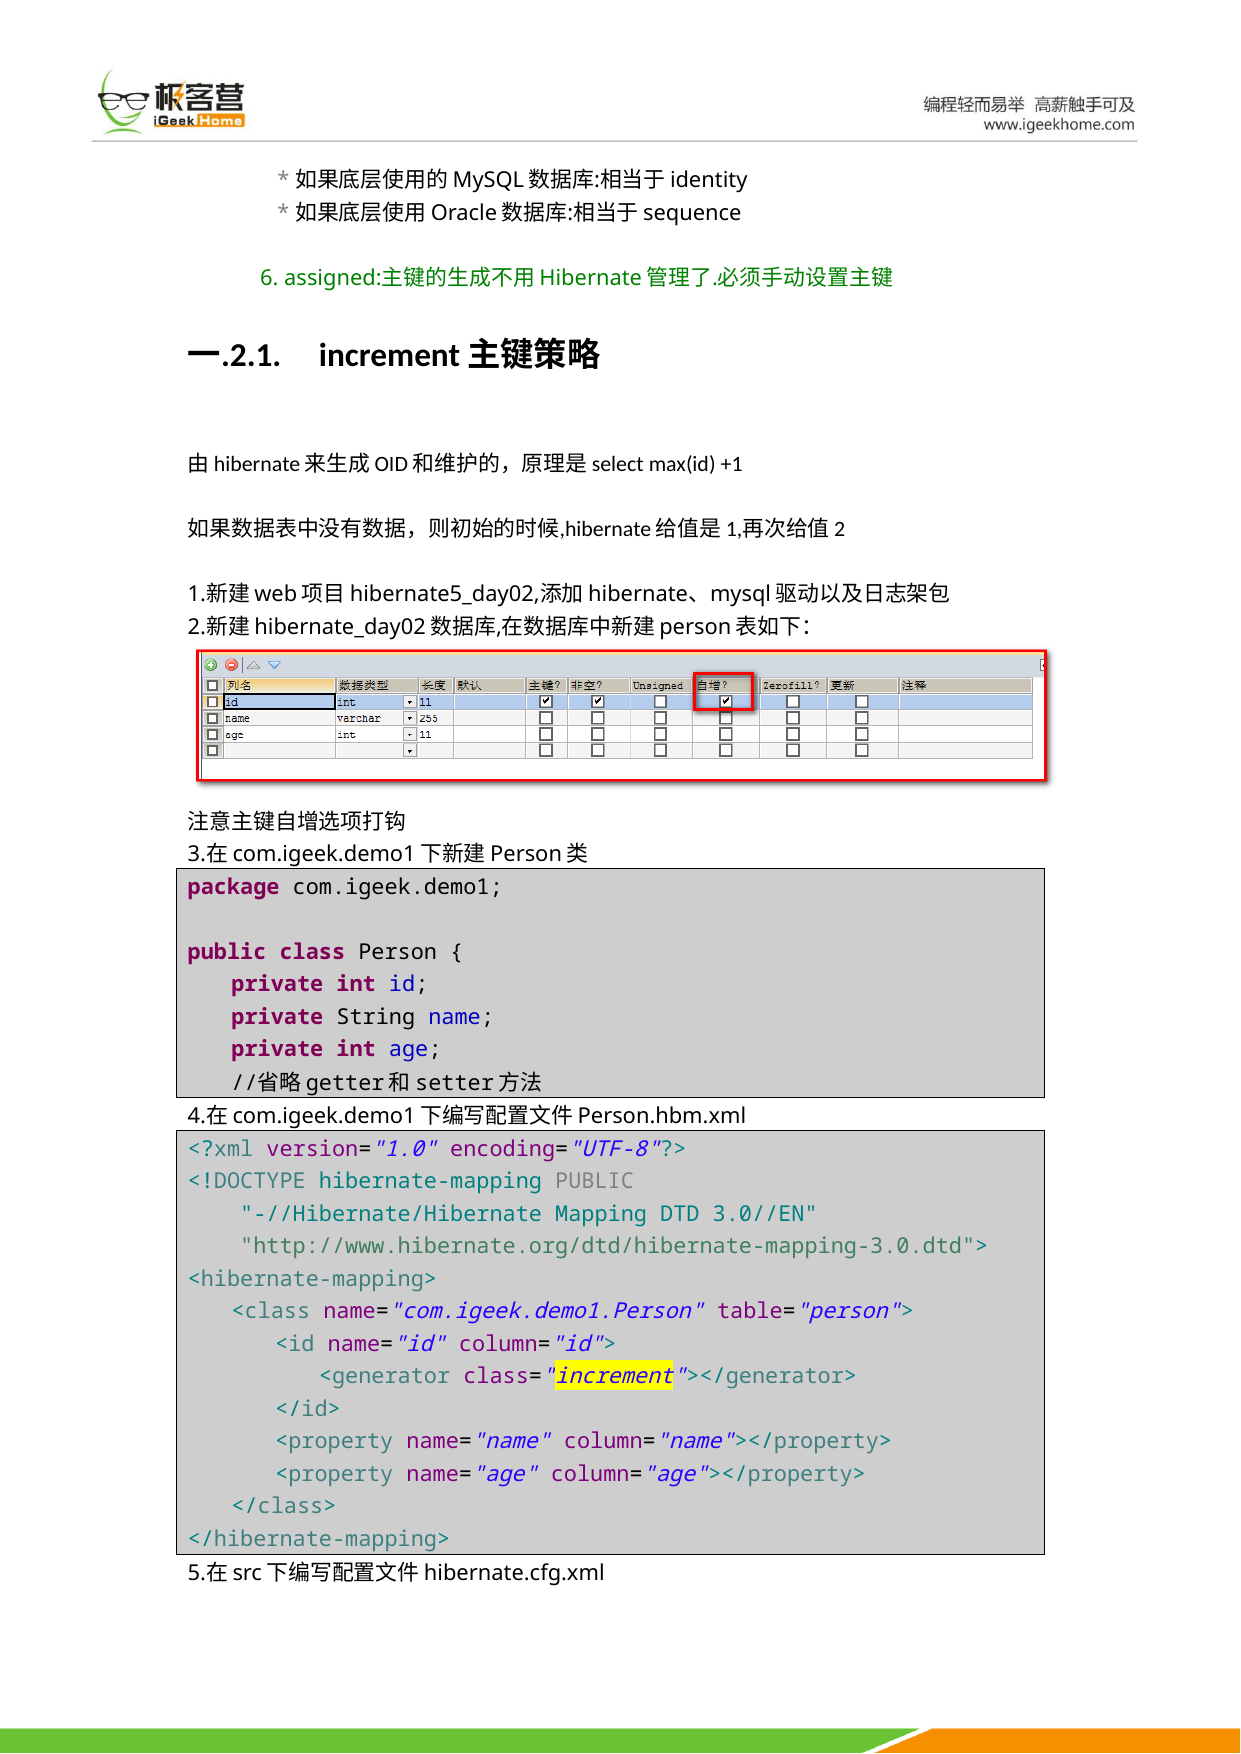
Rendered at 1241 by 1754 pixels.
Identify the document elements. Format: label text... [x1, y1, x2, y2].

list 新建web项目hibernate5_day02,添加hibernate、mysql驱动以及日志架包 [187, 576, 1053, 608]
list 注意主键自增选项打钩 [187, 803, 1053, 836]
list 在com.igeek.demo1下新建Person类 [187, 836, 1053, 868]
list 在com.igeek.demo1下编写配置文件Person.hbm.xml [187, 1098, 1053, 1130]
picture [187, 640, 1056, 791]
picture [0, 1690, 1241, 1753]
list 新建hibernate_day02数据库,在数据库中新建person表如下： [187, 608, 1053, 640]
table_header <?xml version="1.0" encoding="UTF-8"?> <!DOCTYPE hibernate-mapping PUBLIC "-//Hibernate/Hibernate Mapping DTD 3.0//EN" "http://www.hibernate.org/dtd/hibernate-mapping-3.0.dtd"> <hibernate-mapping> <class name="com.igeek.demo1.Person" table="person"> <id name="id" column="id"> <generator class="increment"></generator> </id> <property name="name" column="name"></property> <property name="age" column="age"></property> </class> </hibernate-mapping> [177, 1131, 1044, 1554]
list 在src下编写配置文件hibernate.cfg.xml [187, 1555, 1053, 1587]
text 如果数据表中没有数据，则初始的时候,hibernate给值是1,再次给值2 [187, 511, 1053, 543]
table_header package com.igeek.demo1; public class Person { private int id; private String name; private int age; //省略getter和setter方法 [177, 869, 1044, 1097]
subtitle increment主键策略 [187, 319, 1053, 384]
picture [0, 0, 1241, 149]
text 由hibernate来生成OID和维护的，原理是select max(id) +1 [187, 446, 1053, 478]
